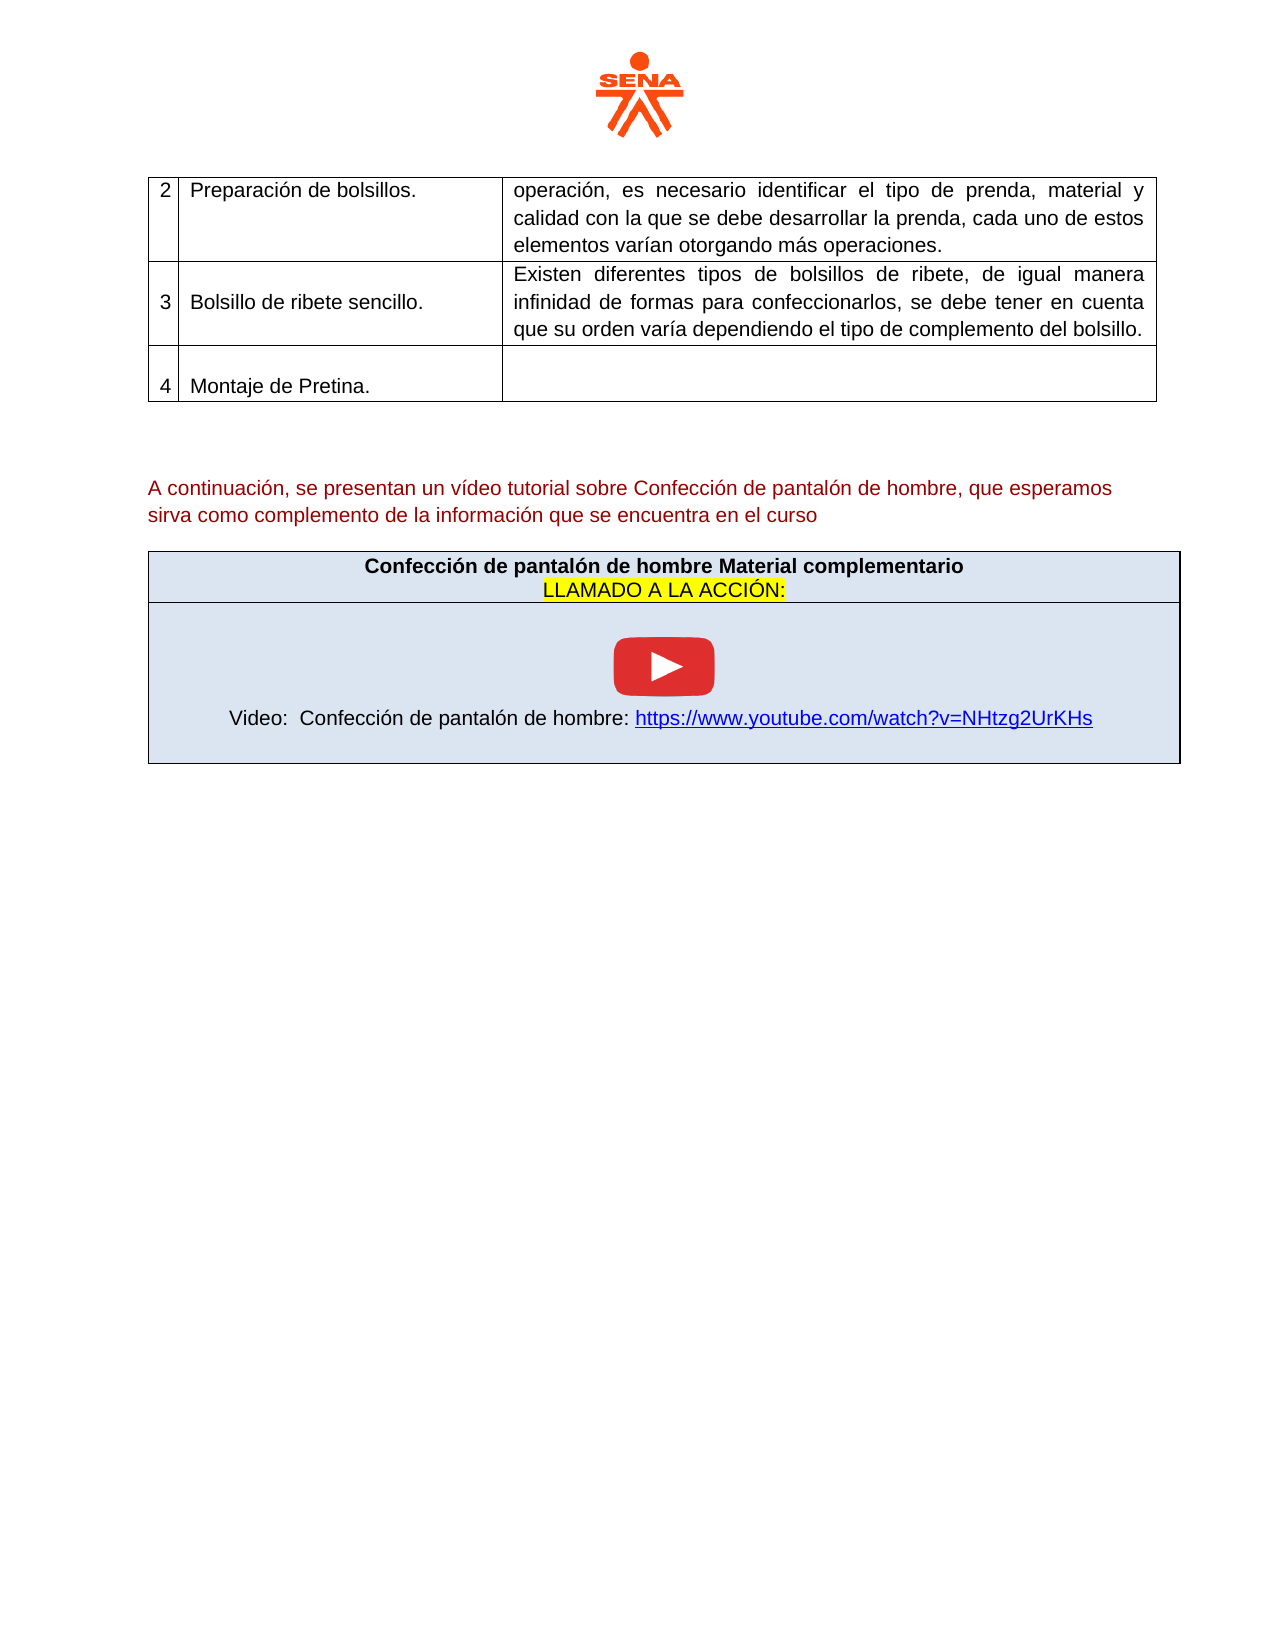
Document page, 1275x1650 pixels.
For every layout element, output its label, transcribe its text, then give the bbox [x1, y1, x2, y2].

table_cell Preparación de bolsillos. [179, 178, 502, 261]
table_cell [503, 346, 1156, 401]
table_header Confección de pantalón de hombre Material complementario LLAMADO A LA ACCIÓN: [149, 552, 1179, 602]
table_cell Montaje de Pretina. [179, 346, 502, 401]
table_cell Video: Confección de pantalón de hombre: https://www.youtube.com/watch?v=NHtzg2UrKHs [149, 603, 1179, 763]
table_cell 2 [149, 178, 178, 261]
table_cell 4 [149, 346, 178, 401]
picture [613, 627, 715, 706]
table_cell Existen diferentes tipos de bolsillos de ribete, de igual manera infinidad de formas para confeccionarlos, se debe tener en cuenta que su orden varía dependiendo el tipo de complemento del bolsillo. [503, 262, 1156, 345]
table_cell Bolsillo de ribete sencillo. [179, 262, 502, 345]
picture [585, 48, 690, 142]
table_cell 3 [149, 262, 178, 345]
text A continuación, se presentan un vídeo tutorial sobre Confección de pantalón de hombre, que esperamos sirva como complemento de la información que se encuentra en el curso [148, 474, 1157, 527]
